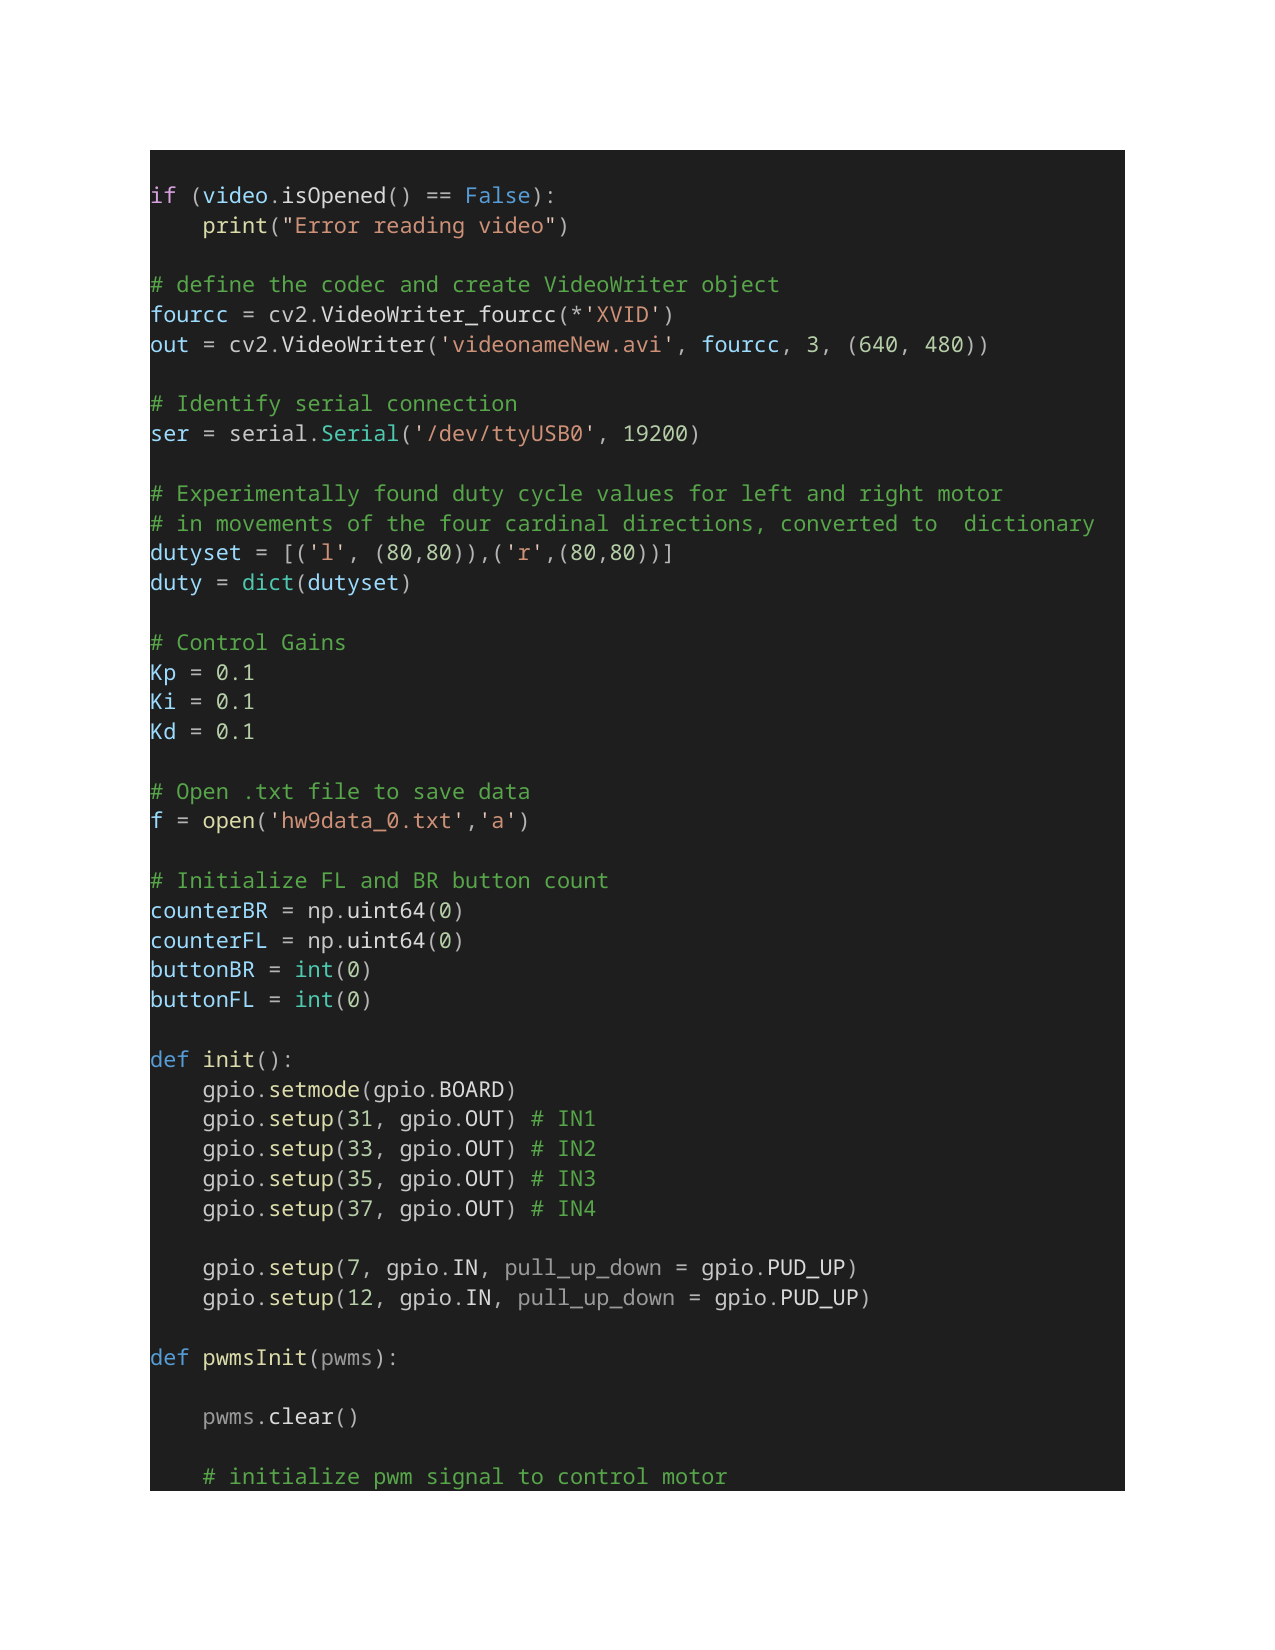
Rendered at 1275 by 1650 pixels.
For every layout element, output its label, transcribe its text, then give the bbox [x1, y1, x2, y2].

text out = cv2.VideoWriter('videonameNew.avi', fourcc, 3, (640, 480)) [150, 329, 1125, 358]
text Ki = 0.1 [150, 686, 1125, 716]
text buttonFL = int(0) [150, 984, 1125, 1014]
text f = open('hw9data_0.txt','a') [150, 805, 1125, 835]
text # Initialize FL and BR button count [150, 865, 1125, 895]
text def pwmsInit(pwms): [150, 1342, 1125, 1371]
text gpio.setup(37, gpio.OUT) # IN4 [150, 1193, 1125, 1222]
text Kp = 0.1 [150, 656, 1125, 686]
text fourcc = cv2.VideoWriter_fourcc(*'XVID') [150, 299, 1125, 329]
text gpio.setup(12, gpio.IN, pull_up_down = gpio.PUD_UP) [150, 1282, 1125, 1312]
text dutyset = [('l', (80,80)),('r',(80,80))] [150, 537, 1125, 567]
text gpio.setup(7, gpio.IN, pull_up_down = gpio.PUD_UP) [150, 1252, 1125, 1282]
text gpio.setmode(gpio.BOARD) [150, 1073, 1125, 1103]
text buttonBR = int(0) [150, 954, 1125, 984]
text pwms.clear() [150, 1401, 1125, 1431]
text # Open .txt file to save data [150, 776, 1125, 805]
text counterFL = np.uint64(0) [150, 924, 1125, 954]
text # Control Gains [150, 627, 1125, 656]
text gpio.setup(35, gpio.OUT) # IN3 [150, 1163, 1125, 1193]
text ser = serial.Serial('/dev/ttyUSB0', 19200) [150, 418, 1125, 448]
text def init(): [150, 1044, 1125, 1073]
text # in movements of the four cardinal directions, converted to dictionary [150, 507, 1125, 537]
text gpio.setup(31, gpio.OUT) # IN1 [150, 1103, 1125, 1133]
text print("Error reading video") [150, 209, 1125, 239]
text # initialize pwm signal to control motor [150, 1461, 1125, 1491]
text Kd = 0.1 [150, 716, 1125, 746]
text duty = dict(dutyset) [150, 567, 1125, 597]
text # Identify serial connection [150, 388, 1125, 418]
text if (video.isOpened() == False): [150, 180, 1125, 209]
text # Experimentally found duty cycle values for left and right motor [150, 478, 1125, 507]
text # define the codec and create VideoWriter object [150, 269, 1125, 299]
text gpio.setup(33, gpio.OUT) # IN2 [150, 1133, 1125, 1163]
text counterBR = np.uint64(0) [150, 895, 1125, 924]
